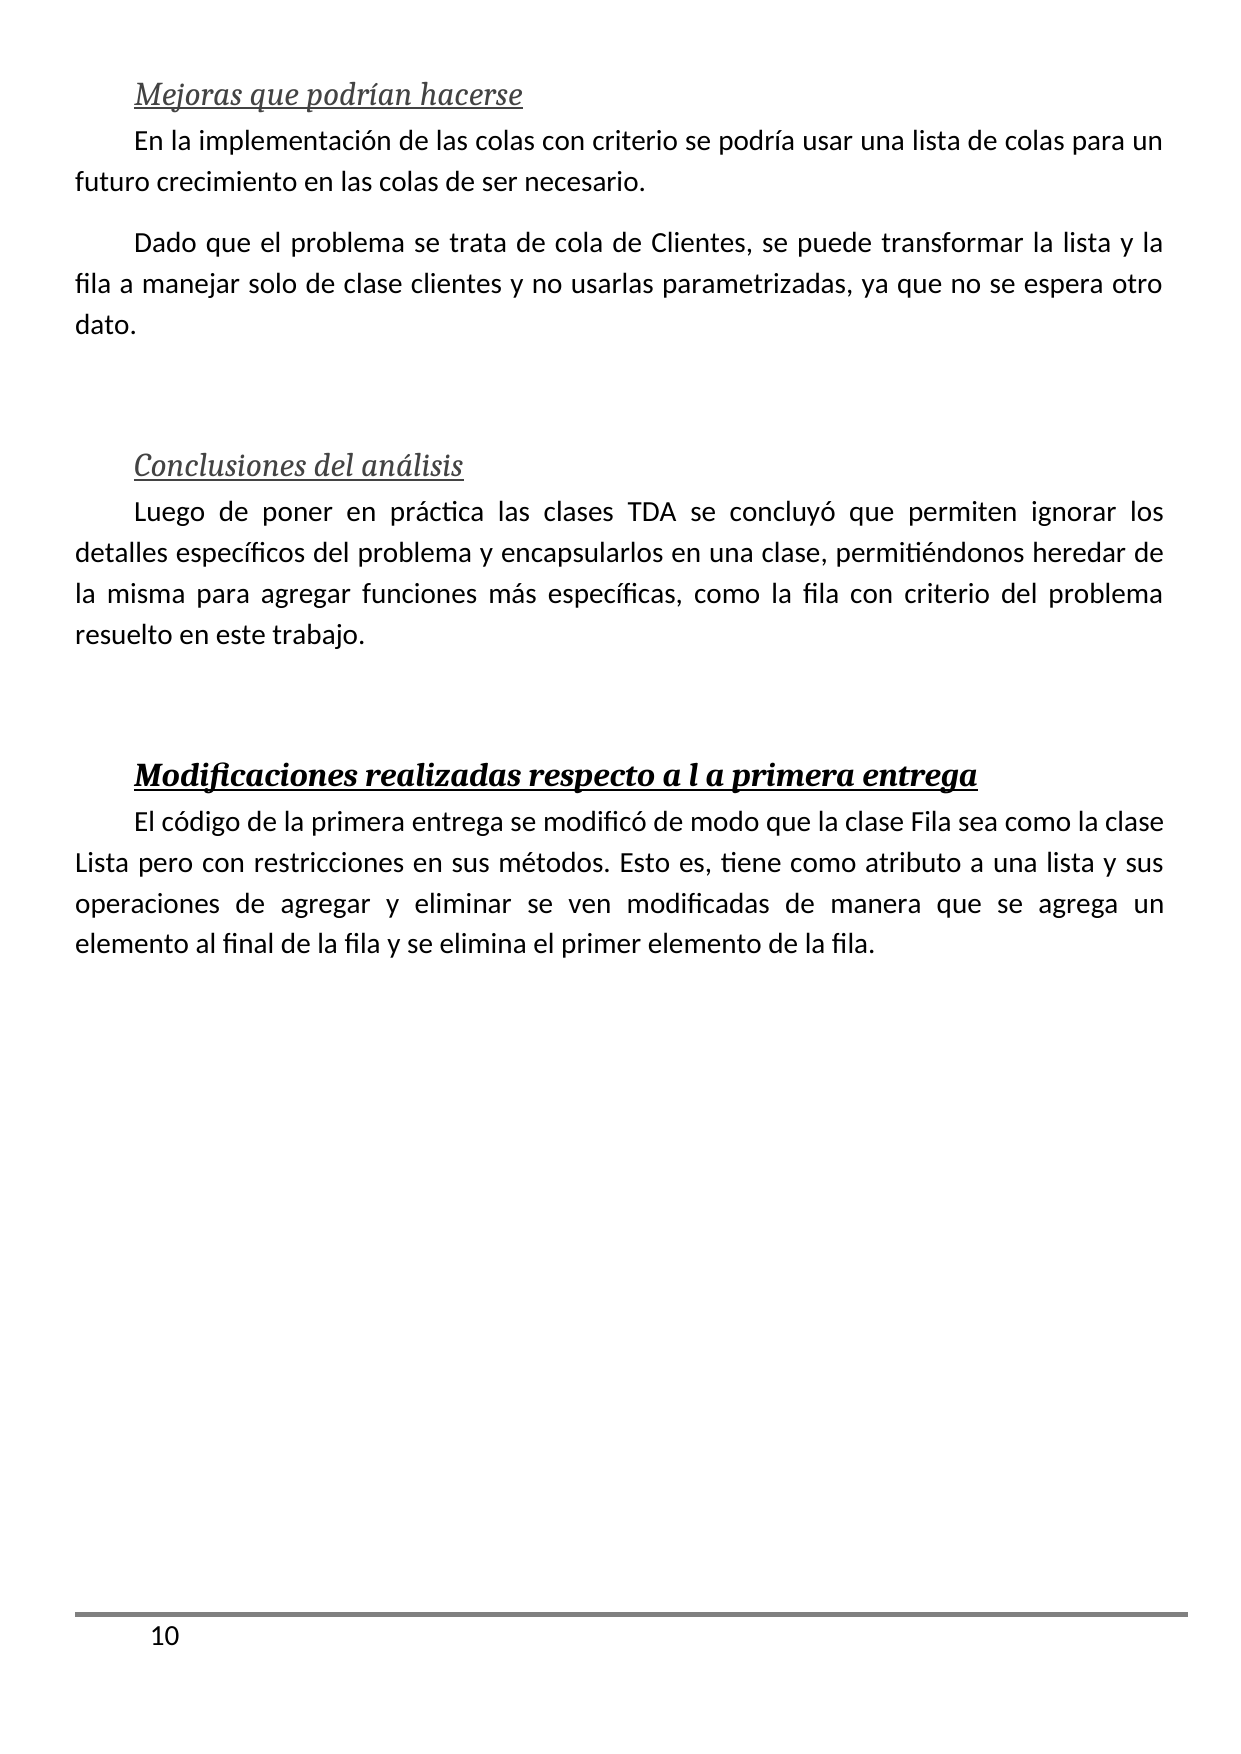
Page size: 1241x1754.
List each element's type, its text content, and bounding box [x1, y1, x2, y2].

text El código de la primera entrega se modificó de modo que la clase Fila sea como la clase Lista pero con restricciones en sus métodos. Esto es, tiene como atributo a una lista y sus operaciones de agregar y eliminar se ven modificadas de manera que se agrega un elemento al final de la fila y se elimina el primer elemento de la fila. [75, 803, 1165, 961]
text En la implementación de las colas con criterio se podría usar una lista de colas para un futuro crecimiento en las colas de ser necesario. [75, 122, 1165, 198]
text Dado que el problema se trata de cola de Clientes, se puede transformar la lista y la fila a manejar solo de clase clientes y no usarlas parametrizadas, ya que no se espera otro dato. [75, 224, 1165, 342]
subtitle Conclusiones del análisis [75, 446, 1165, 485]
subtitle Modificaciones realizadas respecto a l a primera entrega [75, 756, 1165, 794]
text Luego de poner en práctica las clases TDA se concluyó que permiten ignorar los detalles específicos del problema y encapsularlos en una clase, permitiéndonos heredar de la misma para agregar funciones más específicas, como la fila con criterio del problema resuelto en este trabajo. [75, 493, 1165, 652]
subtitle Mejoras que podrían hacerse [75, 75, 1165, 113]
